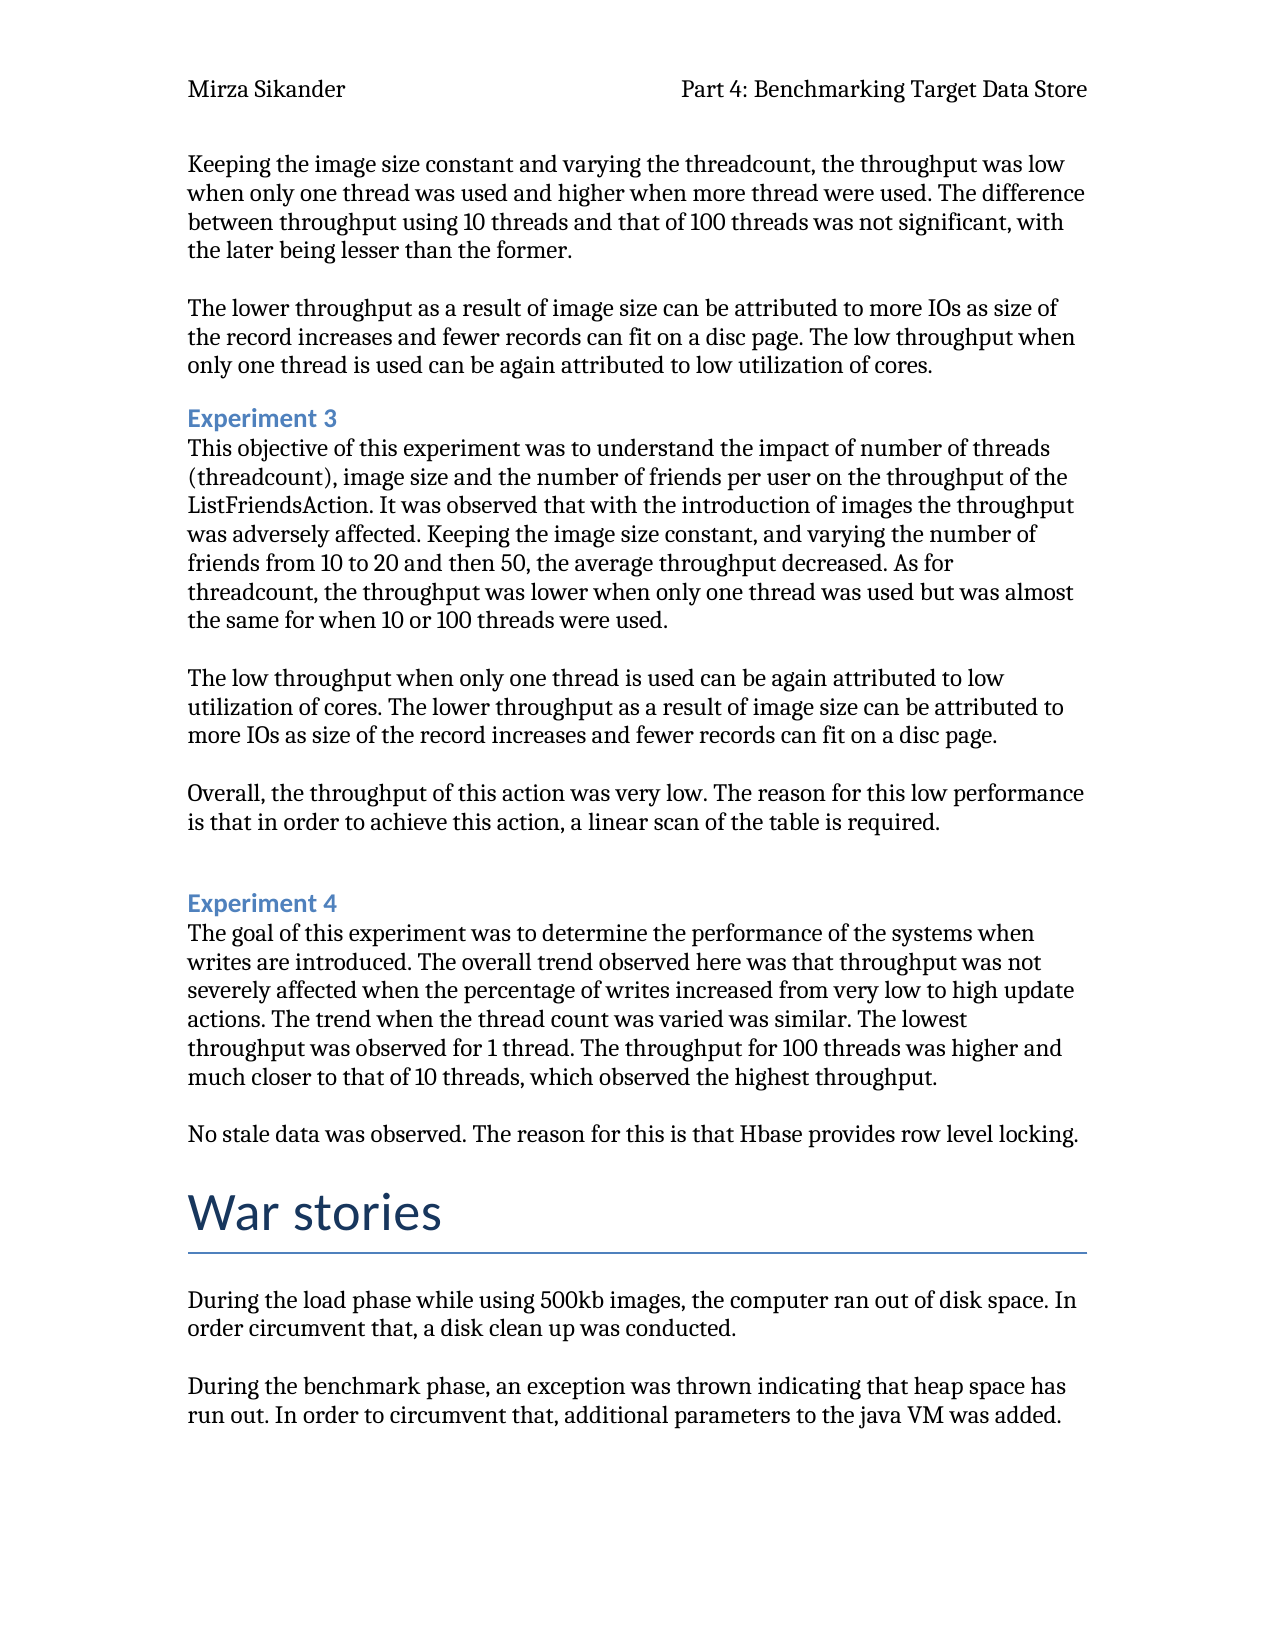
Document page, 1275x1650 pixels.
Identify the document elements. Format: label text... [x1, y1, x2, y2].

text The lower throughput as a result of image size can be attributed to more IOs as size of the record increases and fewer records can fit on a disc page. The low throughput when only one thread is used can be again attributed to low utilization of cores. [187, 294, 1087, 380]
text The goal of this experiment was to determine the performance of the systems when writes are introduced. The overall trend observed here was that throughput was not severely affected when the percentage of writes increased from very low to high update actions. The trend when the thread count was varied was similar. The lowest throughput was observed for 1 thread. The throughput for 100 threads was higher and much closer to that of 10 threads, which observed the highest throughput. [187, 919, 1087, 1091]
text During the load phase while using 500kb images, the computer ran out of disk space. In order circumvent that, a disk clean up was conducted. [187, 1286, 1087, 1343]
text During the benchmark phase, an exception was thrown indicating that heap space has run out. In order to circumvent that, additional parameters to the java VM was added. [187, 1372, 1087, 1429]
text Overall, the throughput of this action was very low. The reason for this low performance is that in order to achieve this action, a linear scan of the table is required. [187, 779, 1087, 836]
subtitle Experiment 3 [187, 401, 1087, 434]
text This objective of this experiment was to understand the impact of number of threads (threadcount), image size and the number of friends per user on the throughput of the ListFriendsAction. It was observed that with the introduction of images the throughput was adversely affected. Keeping the image size constant, and varying the number of friends from 10 to 20 and then 50, the average throughput decreased. As for threadcount, the throughput was lower when only one thread was used but was almost the same for when 10 or 100 threads were used. [187, 434, 1087, 635]
subtitle Experiment 4 [187, 886, 1087, 919]
title War stories [187, 1178, 1087, 1254]
text Keeping the image size constant and varying the threadcount, the throughput was low when only one thread was used and higher when more thread were used. The difference between throughput using 10 threads and that of 100 threads was not significant, with the later being lesser than the former. [187, 150, 1087, 265]
text The low throughput when only one thread is used can be again attributed to low utilization of cores. The lower throughput as a result of image size can be attributed to more IOs as size of the record increases and fewer records can fit on a disc page. [187, 664, 1087, 750]
text No stale data was observed. The reason for this is that Hbase provides row level locking. [187, 1120, 1087, 1149]
